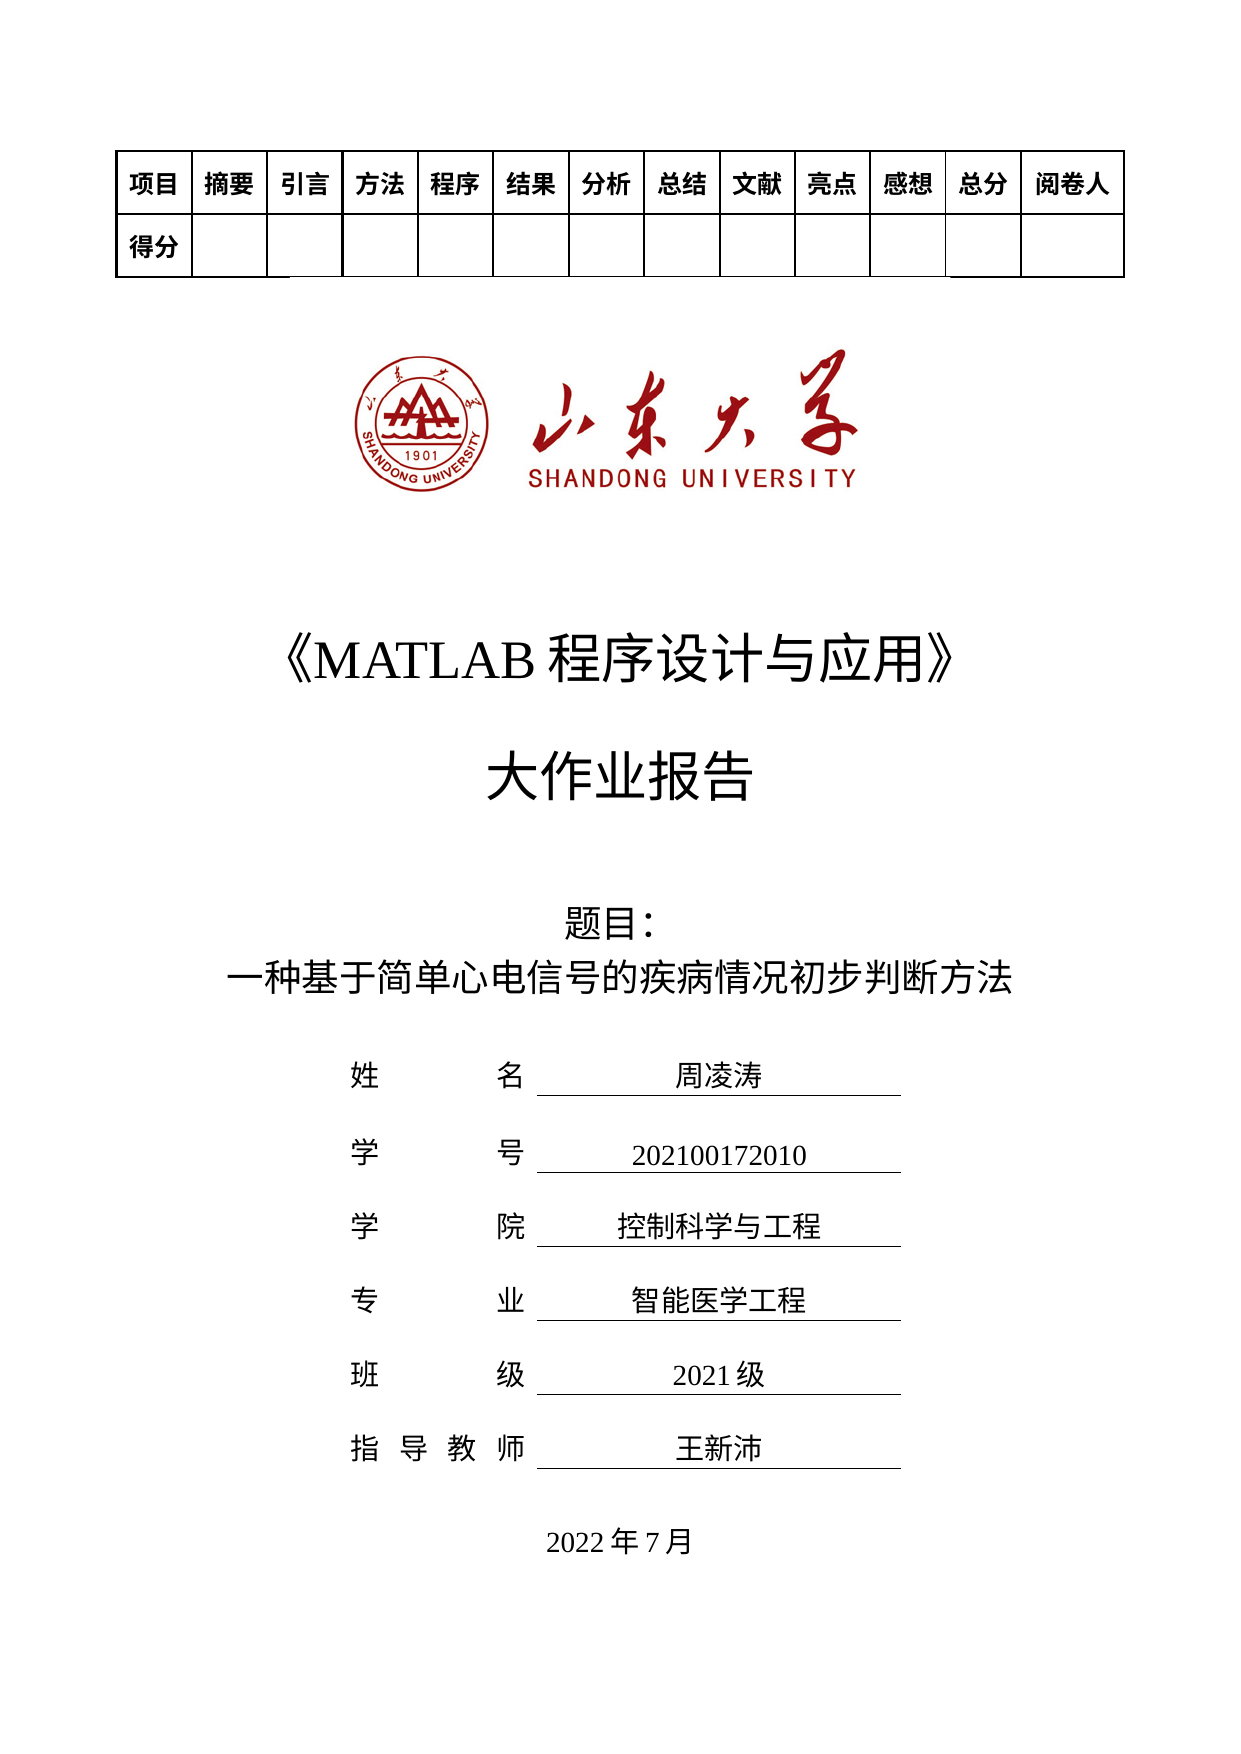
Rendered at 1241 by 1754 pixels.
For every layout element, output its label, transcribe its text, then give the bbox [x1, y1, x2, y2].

table_header 程序 [419, 152, 492, 213]
table_cell [494, 215, 568, 276]
table_cell [721, 215, 794, 276]
table_cell [419, 215, 492, 276]
table_cell 2021级 [537, 1321, 901, 1394]
table_cell 王新沛 [537, 1395, 901, 1468]
table_cell [645, 215, 719, 276]
table_header 文献 [721, 152, 794, 213]
table_header 姓名 [339, 1036, 537, 1094]
table_cell 指导教师 [339, 1394, 537, 1468]
table_header 方法 [344, 152, 417, 213]
table_header 分析 [570, 152, 643, 213]
table_header 周凌涛 [537, 1036, 901, 1094]
table_header 摘要 [193, 152, 266, 213]
table_cell 专业 [339, 1246, 537, 1320]
table_cell 学号 [339, 1095, 537, 1172]
table_cell [344, 215, 417, 276]
table_cell [193, 215, 266, 276]
table_header 总分 [946, 152, 1020, 213]
table_header 感想 [871, 152, 945, 213]
table_cell [871, 215, 945, 276]
table_cell [268, 215, 341, 276]
text 《MATLAB程序设计与应用》 [187, 616, 1053, 694]
table_cell 学院 [339, 1172, 537, 1246]
table_header 亮点 [796, 152, 869, 213]
table_header 阅卷人 [1022, 152, 1123, 213]
table_cell [946, 215, 1020, 276]
table_cell 班级 [339, 1320, 537, 1394]
text 2022年7月 [187, 1519, 1053, 1561]
table_cell [1022, 215, 1123, 276]
table_header 引言 [268, 152, 341, 213]
picture [289, 277, 951, 559]
text 大作业报告 [187, 733, 1053, 812]
table_header 结果 [494, 152, 568, 213]
text 一种基于简单心电信号的疾病情况初步判断方法 [187, 948, 1053, 1003]
table_cell 智能医学工程 [537, 1247, 901, 1320]
text 题目： [187, 894, 1053, 948]
table_header 项目 [118, 152, 191, 213]
table_cell 202100172010 [537, 1096, 901, 1172]
table_cell [796, 215, 869, 276]
table_header 总结 [645, 152, 719, 213]
table_cell 控制科学与工程 [537, 1173, 901, 1246]
table_cell [570, 215, 643, 276]
table_cell 得分 [118, 215, 191, 276]
